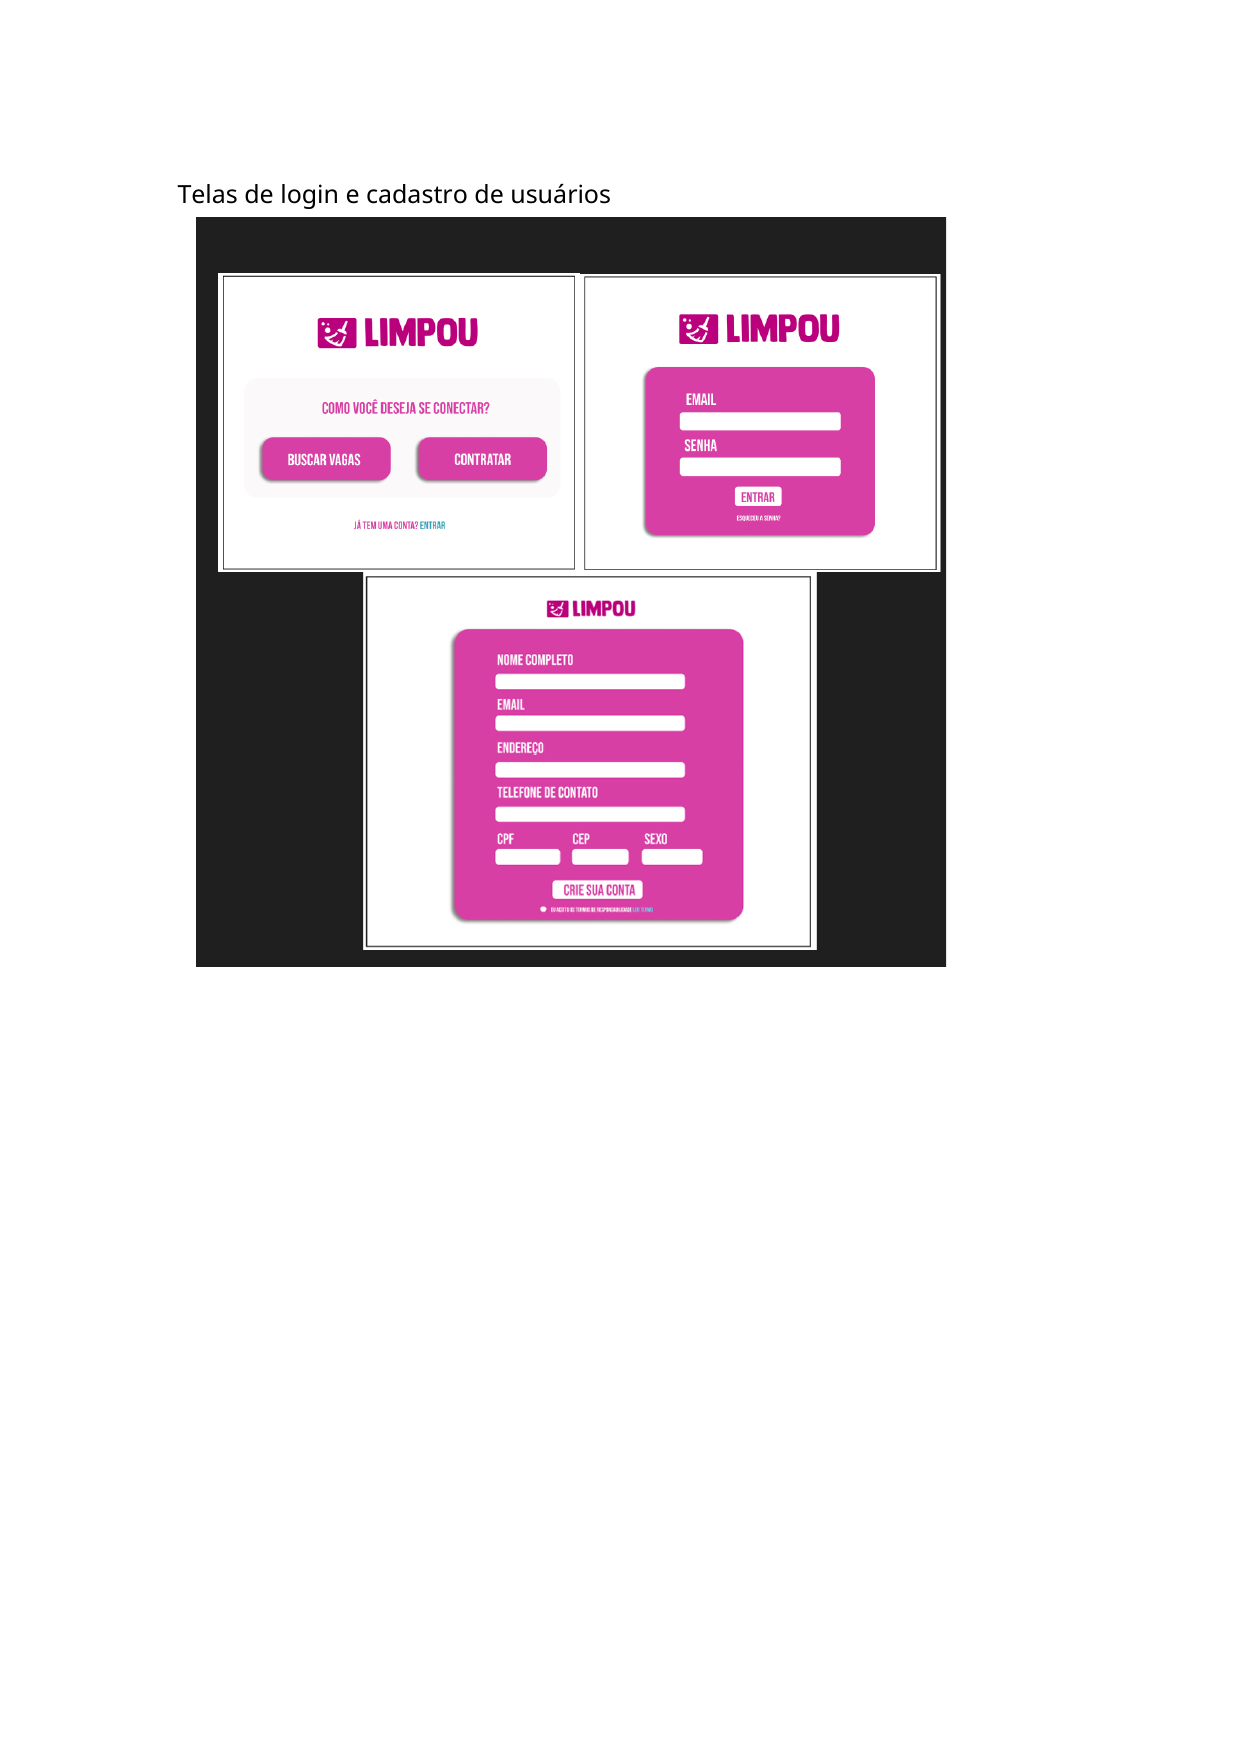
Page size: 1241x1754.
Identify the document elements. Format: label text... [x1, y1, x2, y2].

subtitle Telas de login e cadastro de usuários [177, 177, 1122, 211]
